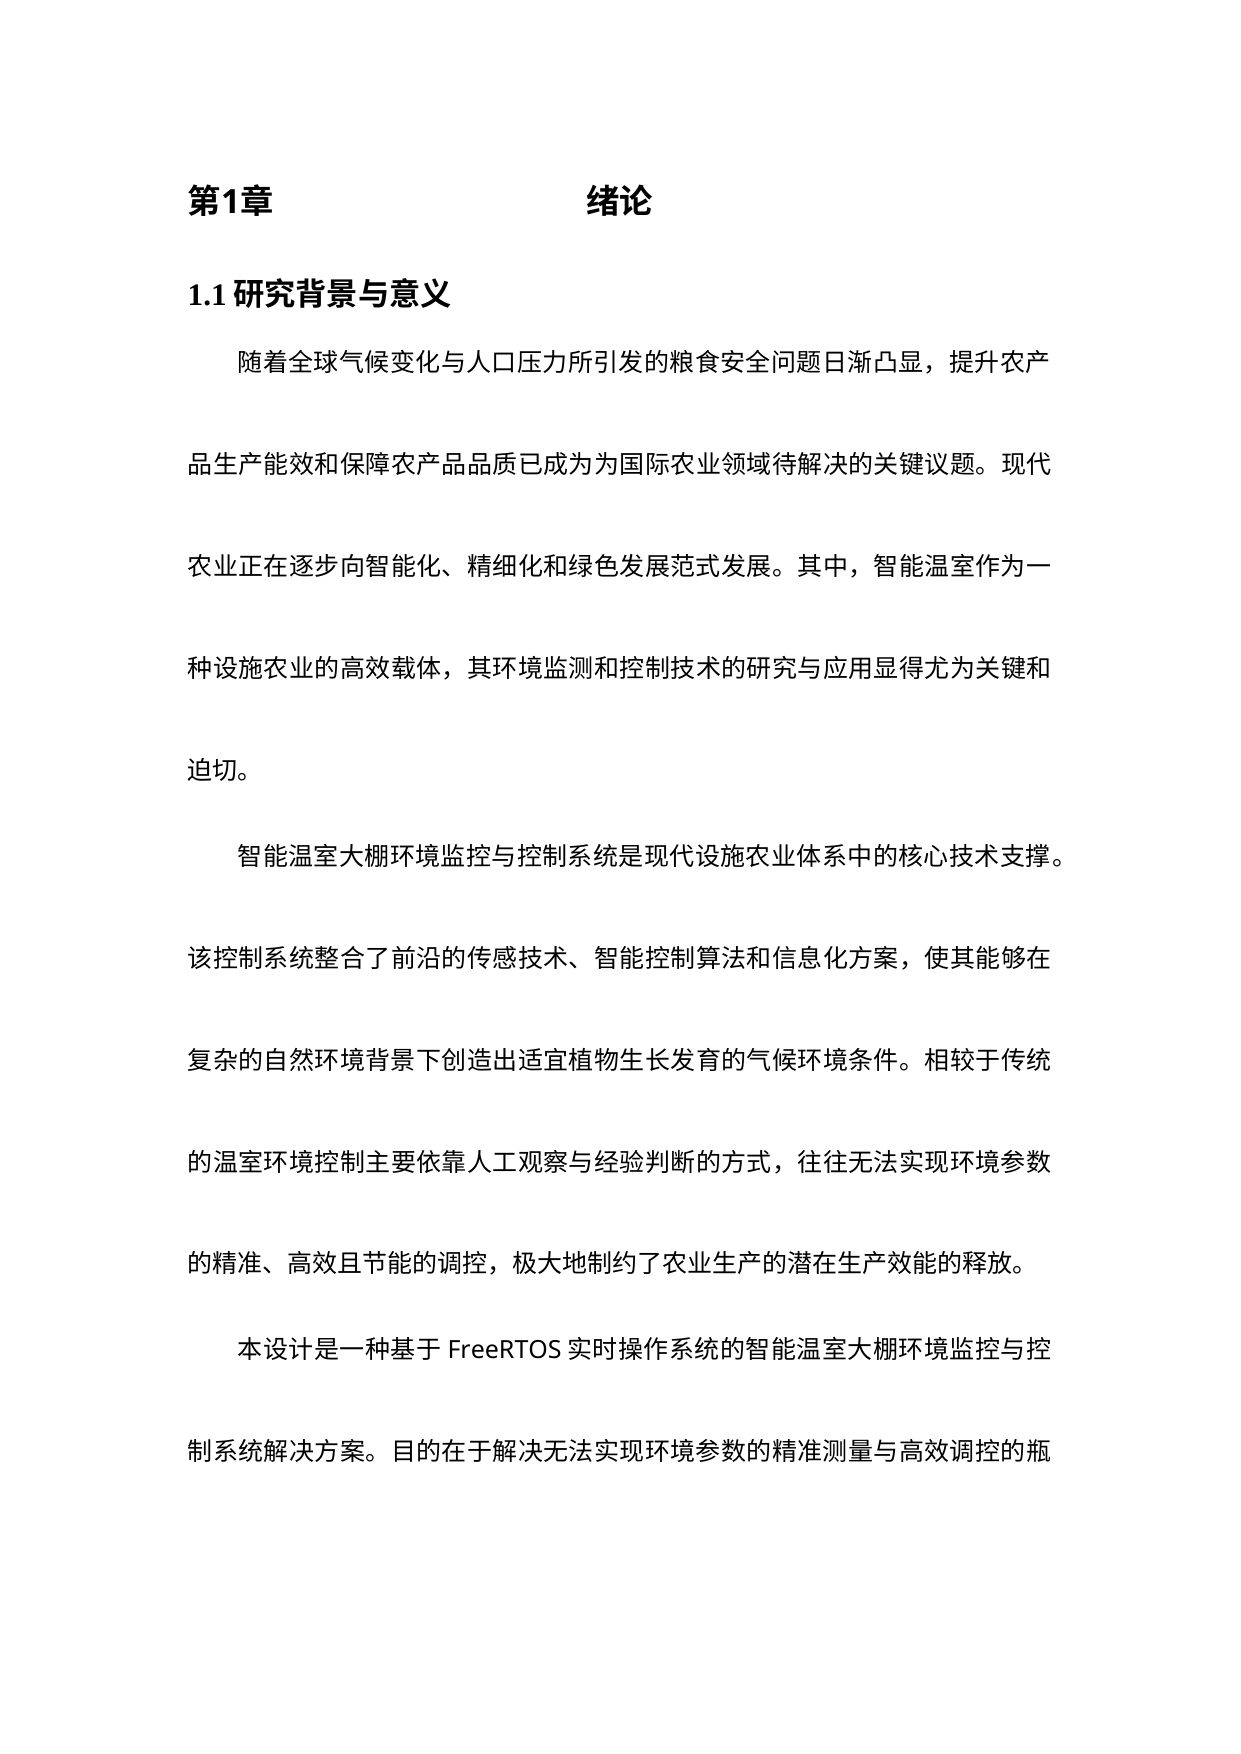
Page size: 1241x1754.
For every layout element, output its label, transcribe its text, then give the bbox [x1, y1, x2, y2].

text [187, 1314, 1053, 1484]
text 随着全球气候变化与人口压力所引发的粮食安全问题日渐凸显，提升农产品生产能效和保障农产品品质已成为为国际农业领域待解决的关键议题。现代农业正在逐步向智能化、精细化和绿色发展范式发展。其中，智能温室作为一种设施农业的高效载体，其环境监测和控制技术的研究与应用显得尤为关键和迫切。 [187, 327, 1053, 802]
text 智能温室大棚环境监控与控制系统是现代设施农业体系中的核心技术支撑。该控制系统整合了前沿的传感技术、智能控制算法和信息化方案，使其能够在复杂的自然环境背景下创造出适宜植物生长发育的气候环境条件。相较于传统的温室环境控制主要依靠人工观察与经验判断的方式，往往无法实现环境参数的精准、高效且节能的调控，极大地制约了农业生产的潜在生产效能的释放。 [187, 821, 1053, 1296]
subtitle 1.1 研究背景与意义 [187, 258, 1053, 326]
subtitle 绪论 [187, 165, 1059, 233]
